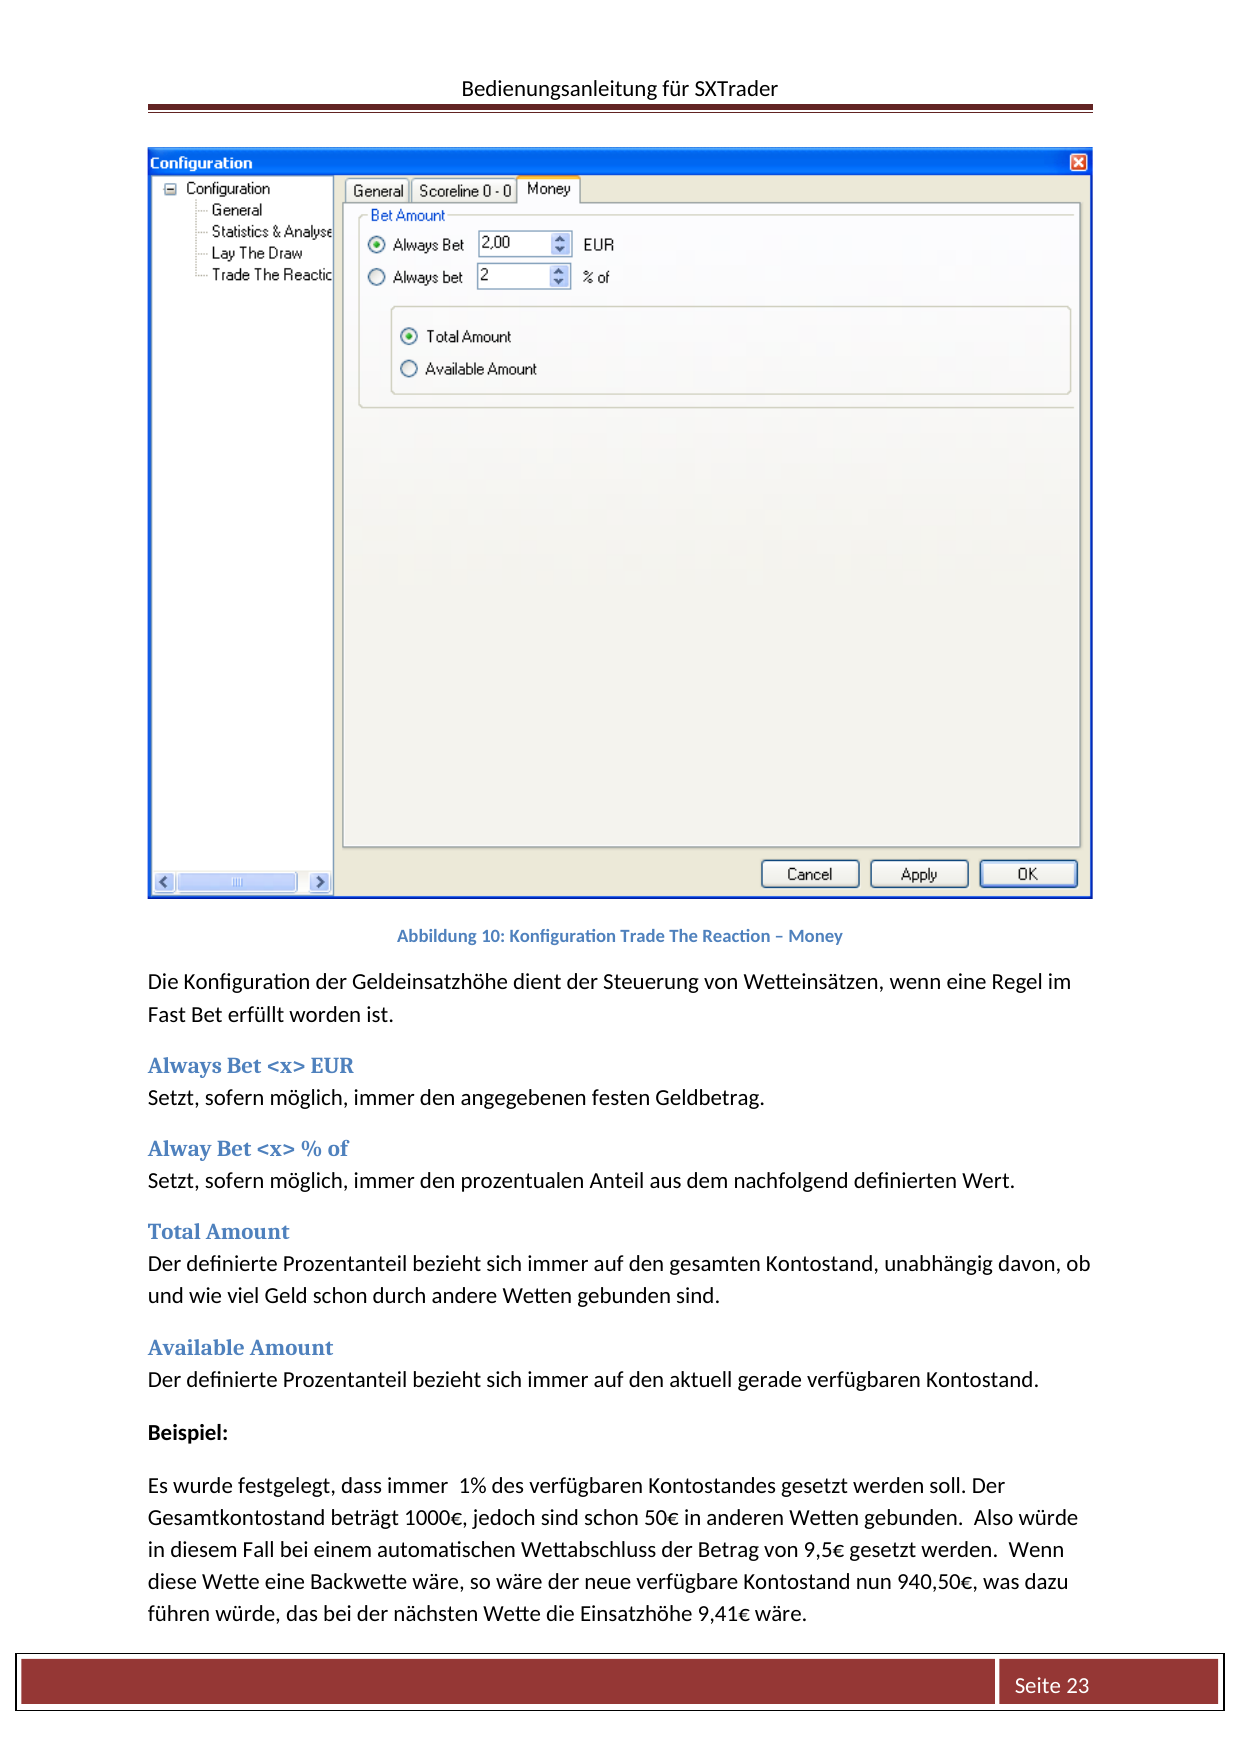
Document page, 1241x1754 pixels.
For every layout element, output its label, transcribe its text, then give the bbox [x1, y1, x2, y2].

text Beispiel: [148, 1418, 1093, 1446]
text Es wurde festgelegt, dass immer 1% des verfügbaren Kontostandes gesetzt werden soll. Der Gesamtkontostand beträgt 1000€, jedoch sind schon 50€ in anderen Wetten gebunden. Also würde in diesem Fall bei einem automatischen Wettabschluss der Betrag von 9,5€ gesetzt werden. Wenn diese Wette eine Backwette wäre, so wäre der neue verfügbare Kontostand nun 940,50€, was dazu führen würde, das bei der nächsten Wette die Einsatzhöhe 9,41€ wäre. [148, 1471, 1093, 1628]
text Die Konfiguration der Geldeinsatzhöhe dient der Steuerung von Wetteinsätzen, wenn eine Regel im Fast Bet erfüllt worden ist. [148, 967, 1093, 1028]
text Der definierte Prozentanteil bezieht sich immer auf den aktuell gerade verfügbaren Kontostand. [148, 1365, 1093, 1393]
subtitle Total Amount [148, 1219, 1093, 1246]
text Abbildung 10: Konfiguration Trade The Reaction – Money [148, 924, 1093, 947]
text Der definierte Prozentanteil bezieht sich immer auf den gesamten Kontostand, unabhängig davon, ob und wie viel Geld schon durch andere Wetten gebunden sind. [148, 1249, 1093, 1309]
subtitle Alway Bet <x> % of [148, 1136, 1093, 1162]
text Setzt, sofern möglich, immer den prozentualen Anteil aus dem nachfolgend definierten Wert. [148, 1166, 1093, 1194]
subtitle Always Bet <x> EUR [148, 1053, 1093, 1079]
subtitle Available Amount [148, 1334, 1093, 1361]
text Setzt, sofern möglich, immer den angegebenen festen Geldbetrag. [148, 1083, 1093, 1111]
picture [147, 147, 1093, 899]
